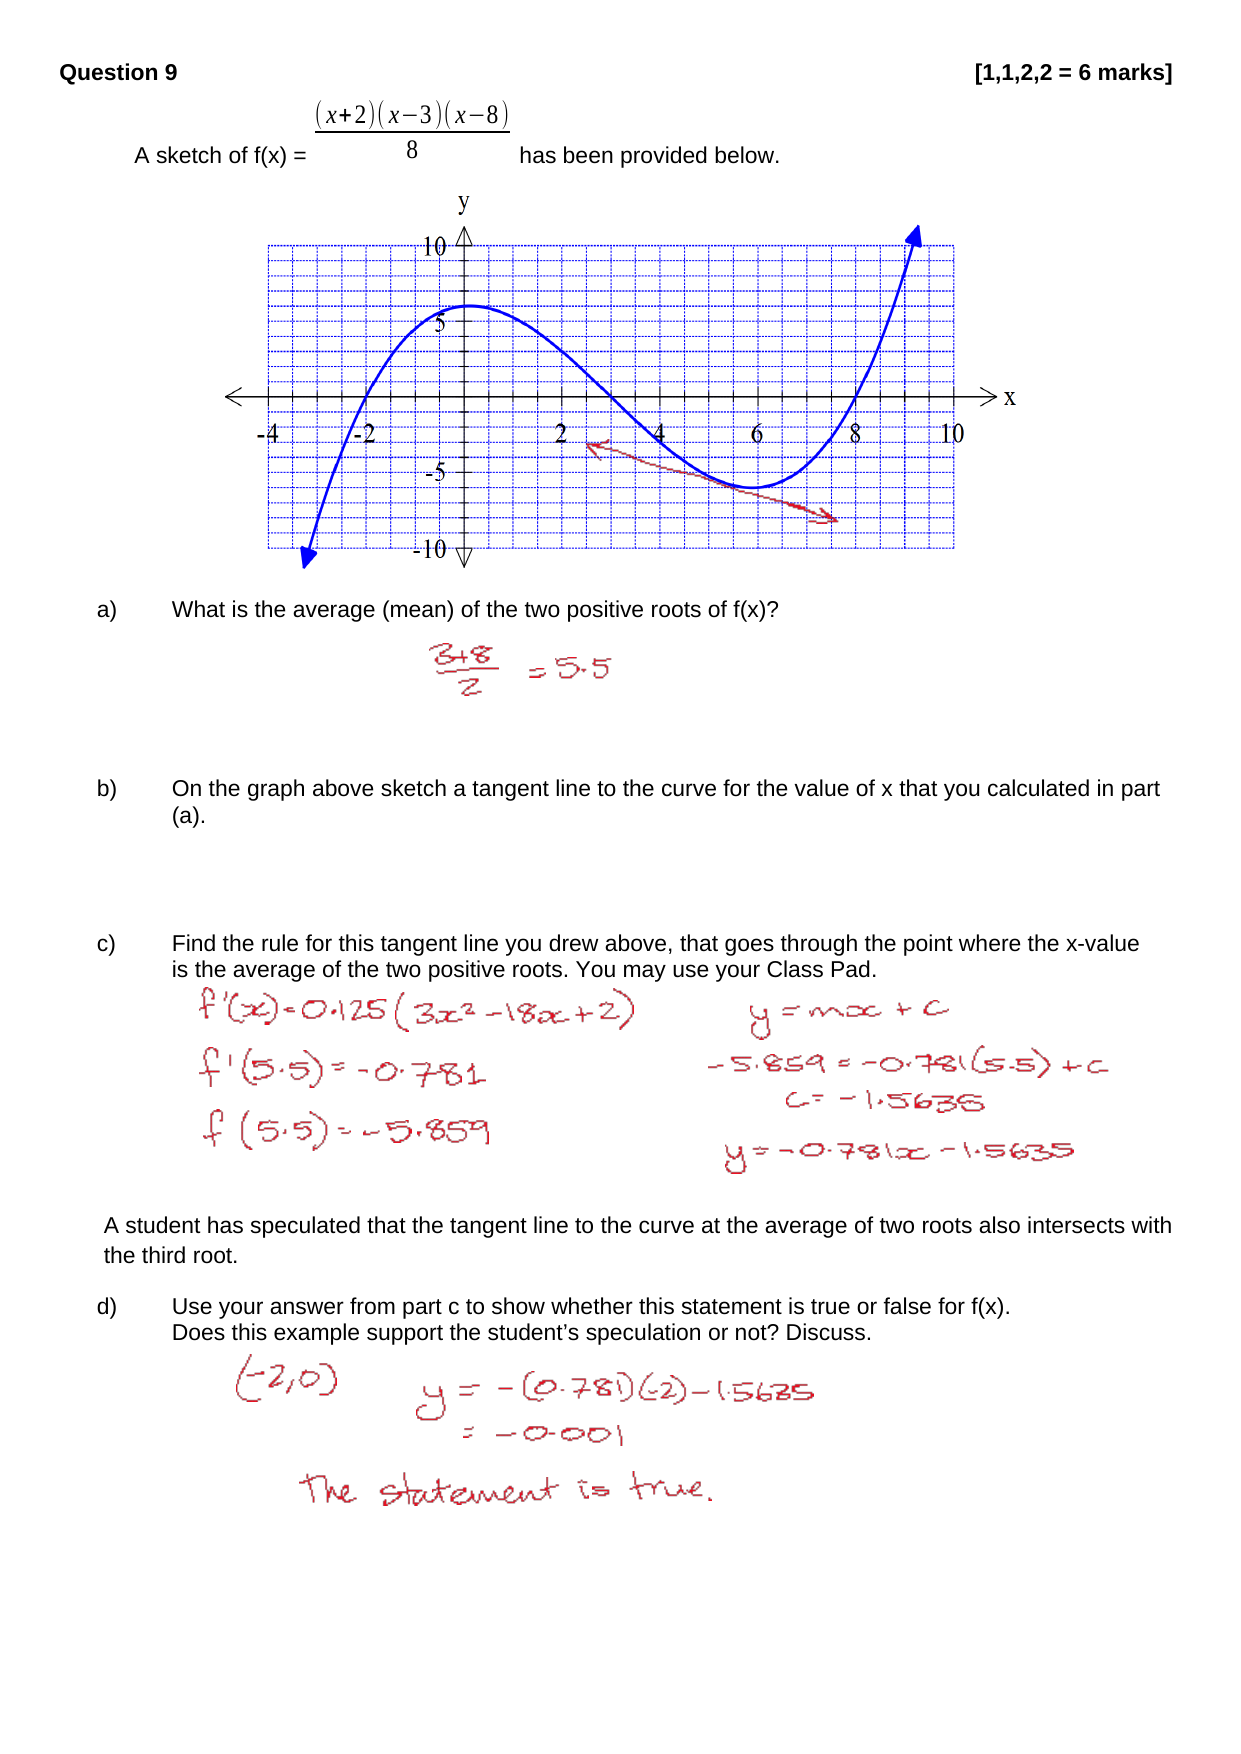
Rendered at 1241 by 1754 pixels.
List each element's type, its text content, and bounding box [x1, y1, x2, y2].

picture [429, 643, 499, 696]
picture [203, 1109, 254, 1150]
picture [416, 1371, 814, 1446]
picture [302, 999, 388, 1022]
picture [222, 193, 1018, 571]
picture [199, 1047, 346, 1088]
picture [840, 1090, 883, 1109]
picture [417, 1119, 489, 1146]
list What is the average (mean) of the two positive roots of f(x)? [97, 596, 1181, 622]
picture [592, 1471, 712, 1501]
text A sketch of f(x) = has been provided below. [59, 98, 1181, 168]
picture [363, 1120, 412, 1143]
picture [258, 1111, 351, 1151]
list Find the rule for this tangent line you drew above, that goes through the point where the x-value [97, 930, 1181, 956]
picture [555, 657, 613, 680]
picture [887, 1093, 985, 1113]
picture [725, 1142, 1074, 1174]
picture [395, 992, 409, 1032]
text Question 9 [1,1,2,2 = 6 marks] [59, 59, 1181, 85]
picture [357, 1062, 462, 1089]
picture [750, 1000, 949, 1040]
text is the average of the two positive roots. You may use your Class Pad. [172, 956, 1181, 983]
picture [708, 1054, 878, 1073]
list On the graph above sketch a tangent line to the curve for the value of x that you calculated in part (a). [97, 775, 1181, 828]
picture [199, 987, 295, 1025]
picture [786, 1092, 825, 1109]
picture [414, 988, 634, 1030]
picture [299, 1471, 589, 1506]
picture [467, 1063, 486, 1086]
list Does this example support the student’s speculation or not? Discuss. [172, 1319, 1181, 1346]
text A student has speculated that the tangent line to the curve at the average of two roots also intersects with the third root. [103, 1212, 1181, 1268]
list Use your answer from part c to show whether this statement is true or false for f(x). [97, 1293, 1181, 1319]
picture [880, 1045, 1110, 1078]
picture [236, 1354, 337, 1402]
picture [528, 668, 546, 678]
